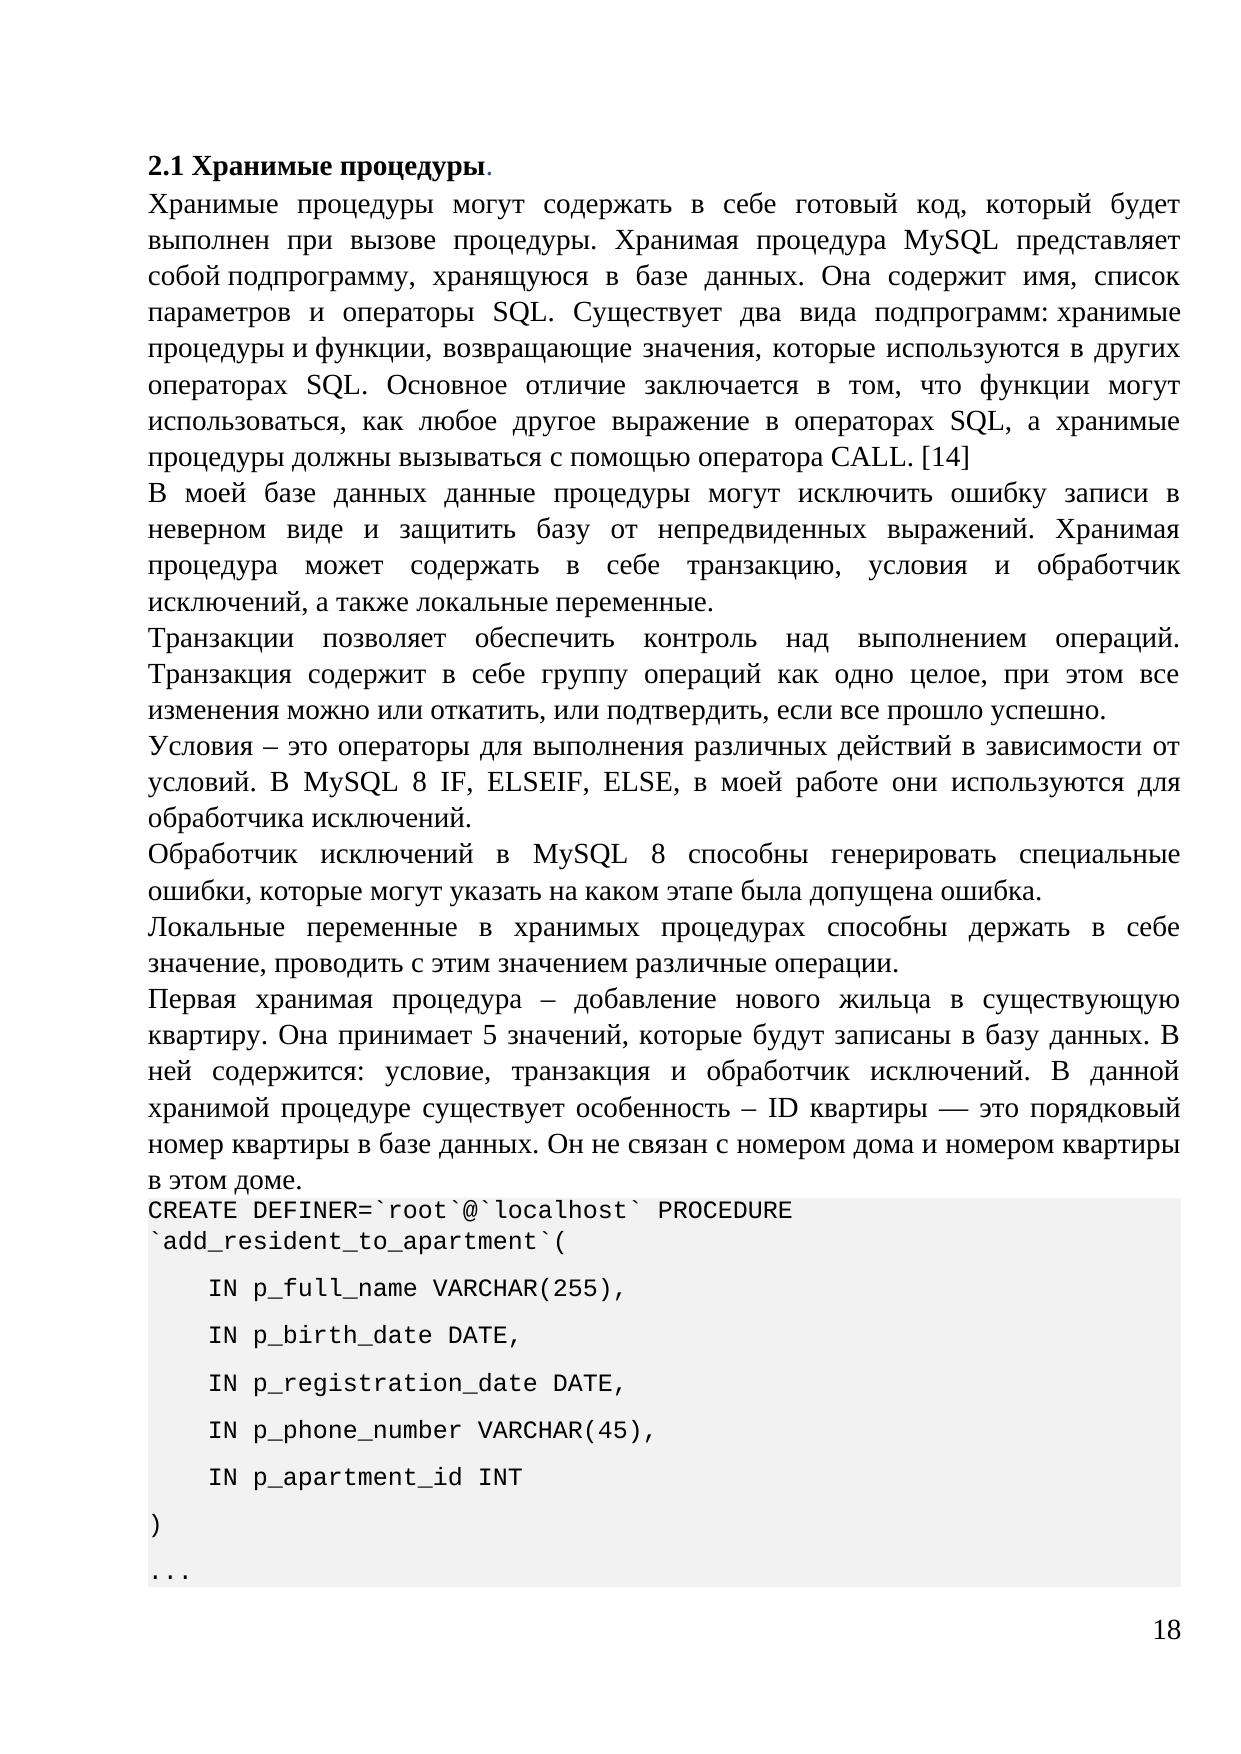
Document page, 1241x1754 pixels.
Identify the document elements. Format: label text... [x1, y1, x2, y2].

text Хранимые процедуры могут содержать в себе готовый код, который будет выполнен при вызове процедуры. Хранимая процедура MySQL представляет собой подпрограмму, хранящуюся в базе данных. Она содержит имя, список параметров и операторы SQL. Существует два вида подпрограмм: хранимые процедуры и функции, возвращающие значения, которые используются в других операторах SQL. Основное отличие заключается в том, что функции могут использоваться, как любое другое выражение в операторах SQL, а хранимые процедуры должны вызываться с помощью оператора CALL. [14] [148, 186, 1181, 473]
text IN p_apartment_id INT [148, 1464, 1181, 1493]
subtitle 2.1 Хранимые процедуры. [148, 146, 1181, 183]
text Транзакции позволяет обеспечить контроль над выполнением операций. Транзакция содержит в себе группу операций как одно целое, при этом все изменения можно или откатить, или подтвердить, если все прошло успешно. [148, 620, 1181, 726]
text Обработчик исключений в MySQL 8 способны генерировать специальные ошибки, которые могут указать на каком этапе была допущена ошибка. [148, 837, 1181, 906]
text IN p_phone_number VARCHAR(45), [148, 1417, 1181, 1446]
text ) [148, 1512, 1181, 1540]
text Локальные переменные в хранимых процедурах способны держать в себе значение, проводить с этим значением различные операции. [148, 909, 1181, 979]
text В моей базе данных данные процедуры могут исключить ошибку записи в неверном виде и защитить базу от непредвиденных выражений. Хранимая процедура может содержать в себе транзакцию, условия и обработчик исключений, а также локальные переменные. [148, 475, 1181, 617]
text IN p_registration_date DATE, [148, 1370, 1181, 1398]
text Условия – это операторы для выполнения различных действий в зависимости от условий. В MySQL 8 IF, ELSEIF, ELSE, в моей работе они используются для обработчика исключений. [148, 728, 1181, 834]
text IN p_full_name VARCHAR(255), [148, 1276, 1181, 1304]
text ... [148, 1559, 1181, 1587]
text Первая хранимая процедура – добавление нового жильца в существующую квартиру. Она принимает 5 значений, которые будут записаны в базу данных. В ней содержится: условие, транзакция и обработчик исключений. В данной хранимой процедуре существует особенность – ID квартиры — это порядковый номер квартиры в базе данных. Он не связан с номером дома и номером квартиры в этом доме. [148, 981, 1181, 1196]
text CREATE DEFINER=`root`@`localhost` PROCEDURE `add_resident_to_apartment`( [148, 1198, 1181, 1257]
text IN p_birth_date DATE, [148, 1323, 1181, 1351]
